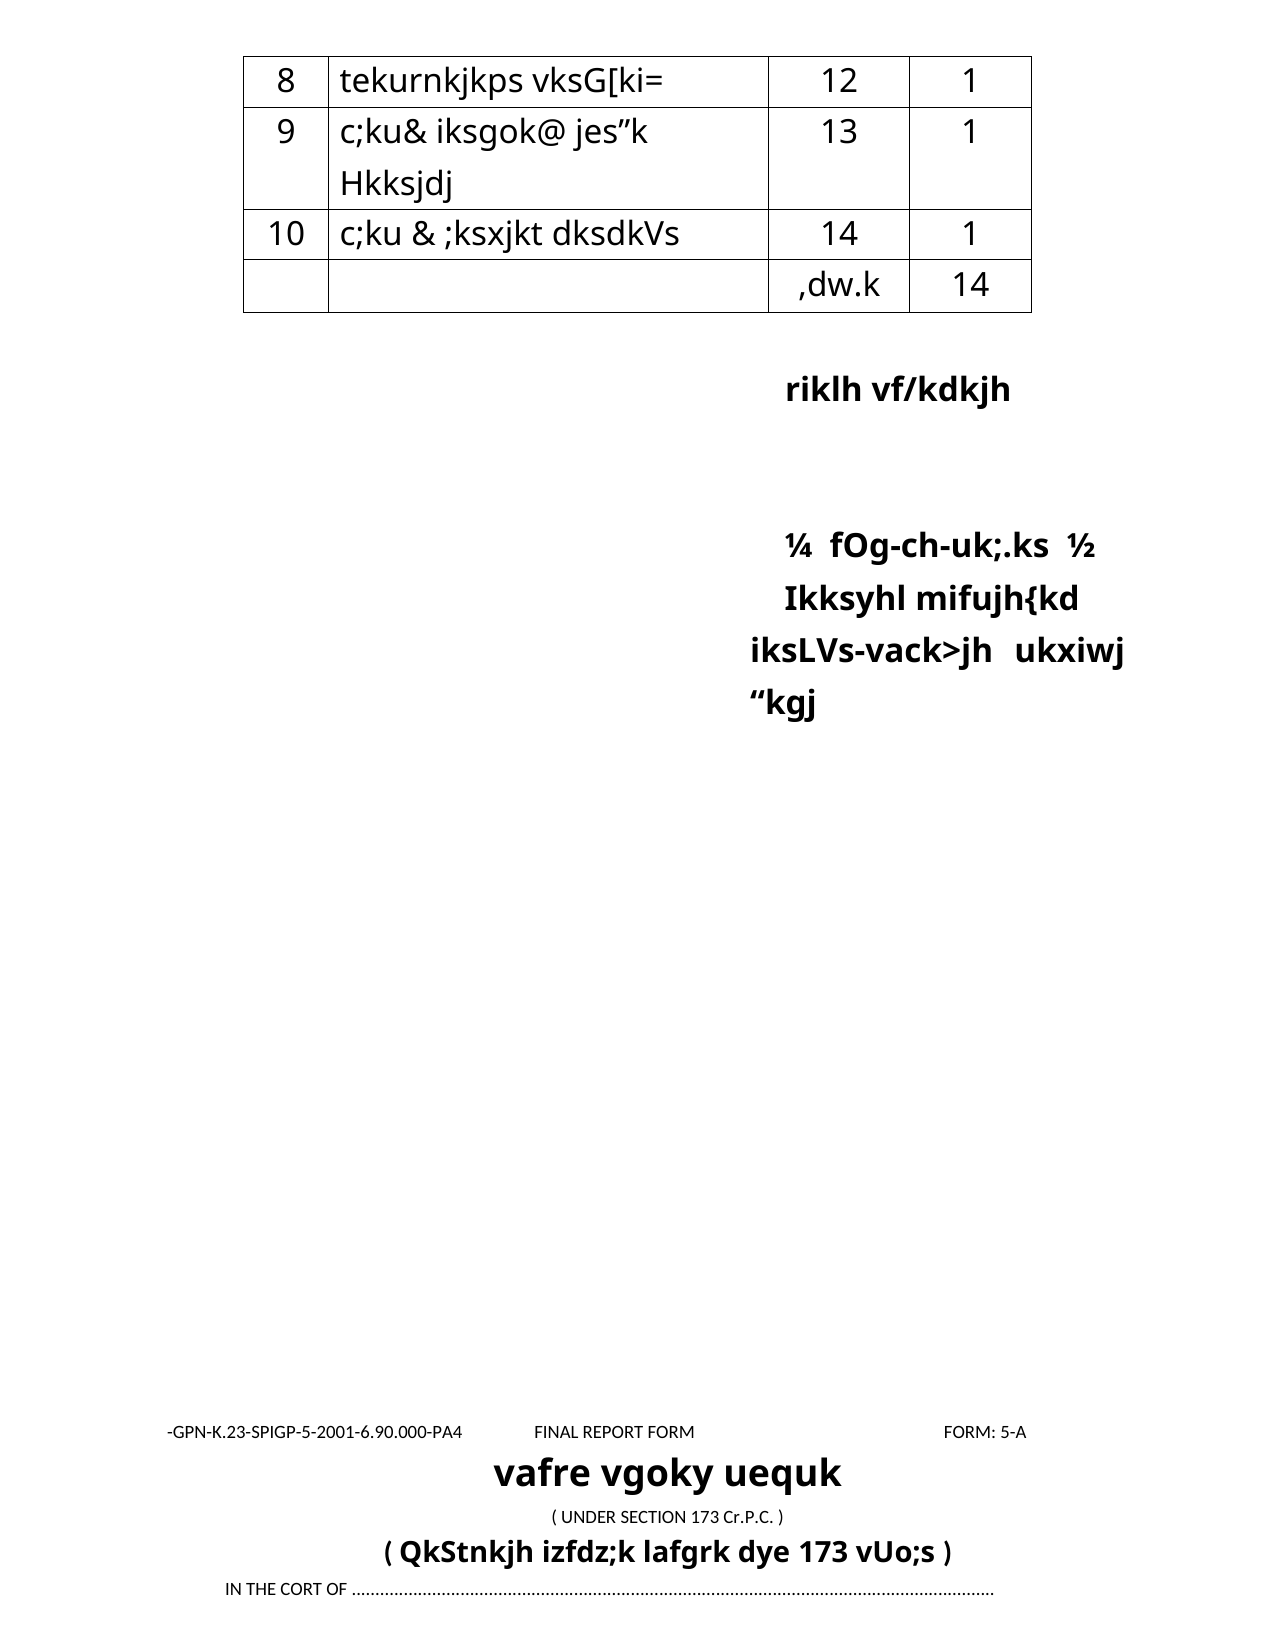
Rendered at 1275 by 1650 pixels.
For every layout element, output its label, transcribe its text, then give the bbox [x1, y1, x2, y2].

text ( UNDER SECTION 173 Cr.P.C. ) [150, 1505, 1185, 1528]
table_cell tekurnkjkps vksG[ki= [329, 57, 768, 107]
text vafre vgoky uequk [150, 1447, 1185, 1498]
table_cell 9 [244, 108, 328, 209]
text -GPN-K.23-SPIGP-5-2001-6.90.000-PA4 FINAL REPORT FORM FORM: 5-A [150, 1420, 1185, 1443]
table_cell [329, 260, 768, 312]
table_cell ,dw.k [769, 260, 909, 312]
text ( QkStnkjh izfdz;k lafgrk dye 173 vUo;s ) [150, 1532, 1185, 1571]
table_cell [244, 260, 328, 312]
table_cell 13 [769, 108, 909, 209]
table_cell 1 [910, 57, 1031, 107]
text iksLVs-vack>jh ukxiwj “kgj [750, 627, 1125, 724]
text Ikksyhl mifujh{kd [750, 574, 1125, 620]
table_cell 10 [244, 210, 328, 259]
table_cell 1 [910, 108, 1031, 209]
table_cell c;ku & ;ksxjkt dksdkVs [329, 210, 768, 259]
text riklh vf/kdkjh [750, 366, 1125, 411]
table_cell 8 [244, 57, 328, 107]
table_cell 1 [910, 210, 1031, 259]
table_cell 14 [769, 210, 909, 259]
table_cell 14 [910, 260, 1031, 312]
text ¼ fOg-ch-uk;.ks ½ [750, 522, 1125, 568]
table_cell c;ku& iksgok@ jes”k Hkksjdj [329, 108, 768, 209]
text IN THE CORT OF ........................................................................................................................................ [225, 1577, 1185, 1600]
table_cell 12 [769, 57, 909, 107]
